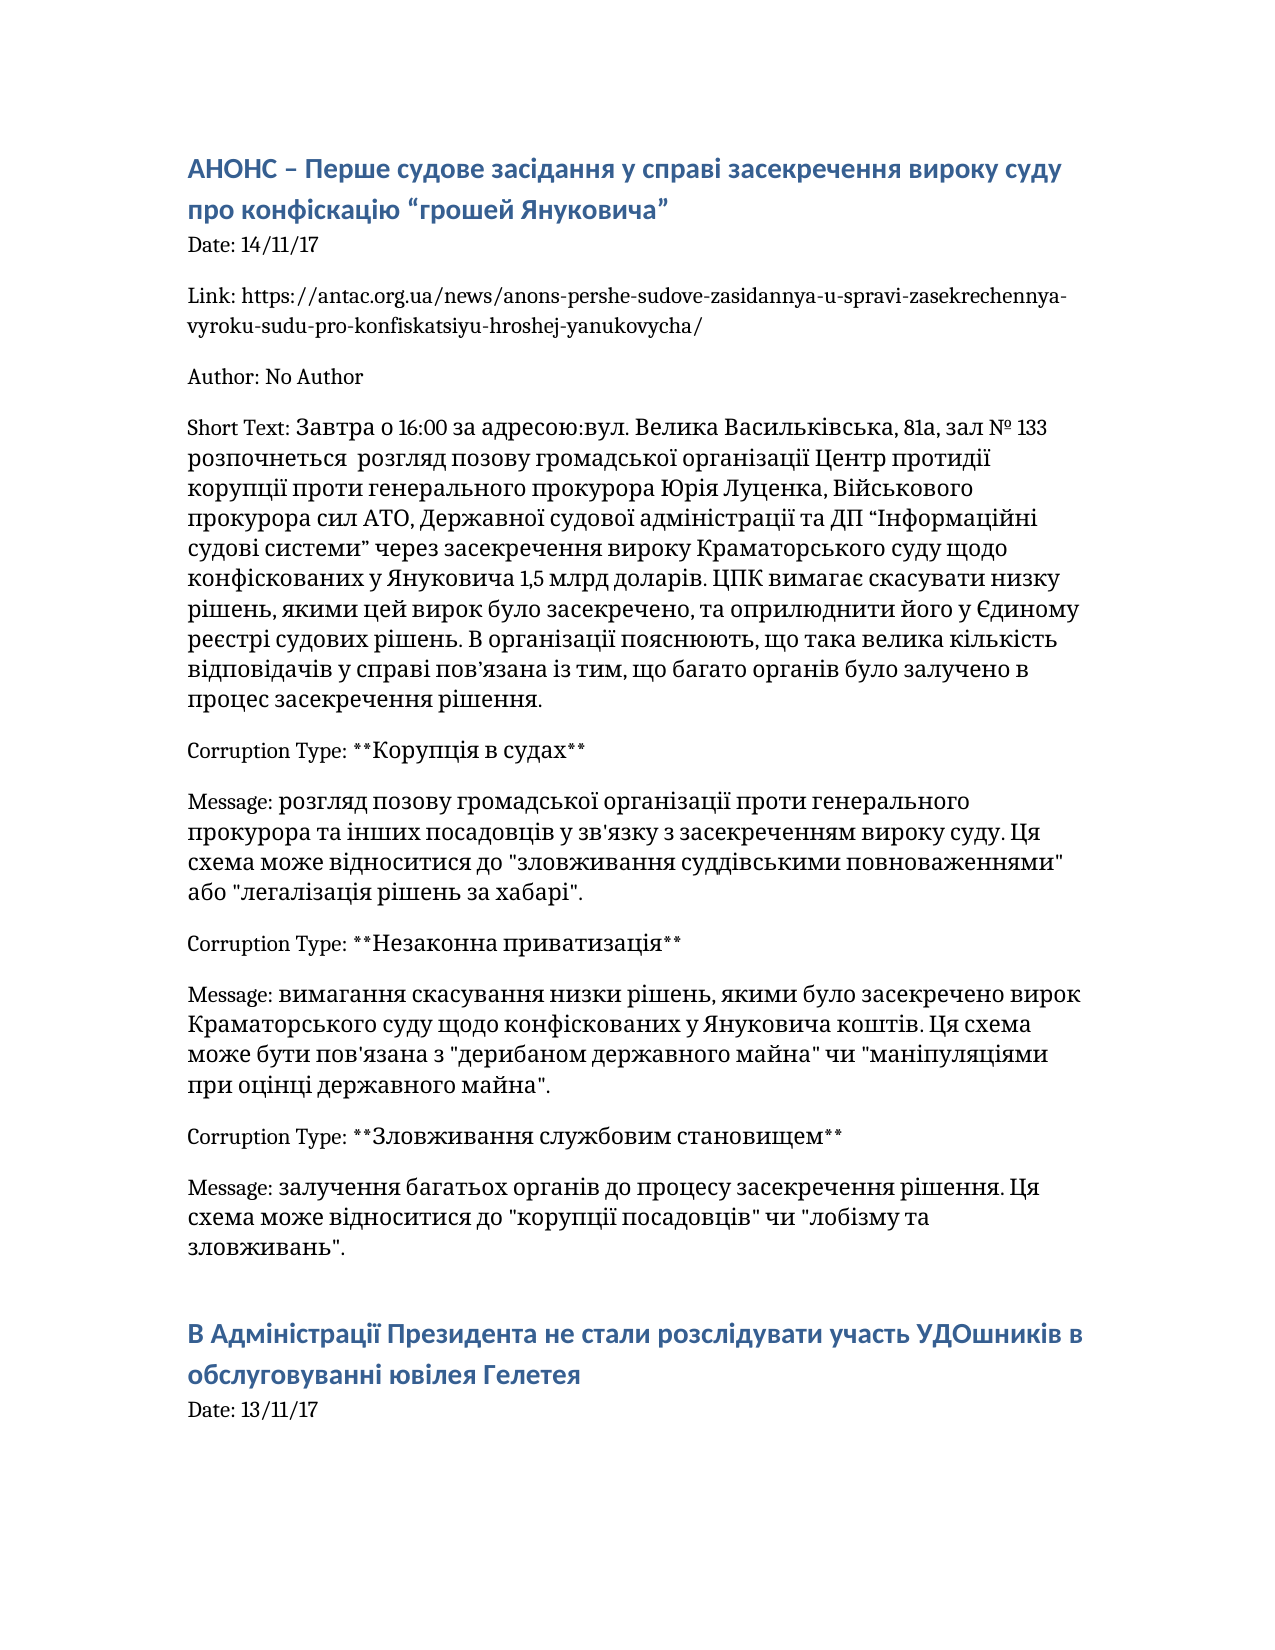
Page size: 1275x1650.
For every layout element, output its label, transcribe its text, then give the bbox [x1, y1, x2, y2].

text Date: 14/11/17 [187, 232, 1087, 258]
text Message: вимагання скасування низки рішень, якими було засекречено вирок Краматорського суду щодо конфіскованих у Януковича коштів. Ця схема може бути пов'язана з "дерибаном державного майна" чи "маніпуляціями при оцінці державного майна". [187, 982, 1087, 1099]
text Corruption Type: **Зловживання службовим становищем** [187, 1123, 1087, 1150]
subtitle АНОНС – Перше судове засідання у справі засекречення вироку суду про конфіскацію “грошей Януковича” [187, 150, 1087, 227]
text Author: No Author [187, 364, 1087, 391]
text Short Text: Завтра о 16:00 за адресою:вул. Велика Васильківська, 81а, зал № 133 розпочнеться розгляд позову громадської організації Центр протидії корупції проти генерального прокурора Юрія Луценка, Військового прокурора сил АТО, Державної судової адміністрації та ДП “Інформаційні судові системи” через засекречення вироку Краматорського суду щодо конфіскованих у Януковича 1,5 млрд доларів. ЦПК вимагає скасувати низку рішень, якими цей вирок було засекречено, та оприлюднити його у Єдиному реєстрі судових рішень. В організації пояснюють, що така велика кількість відповідачів у справі пов’язана із тим, що багато органів було залучено в процес засекречення рішення. [187, 415, 1087, 713]
text Link: https://antac.org.ua/news/anons-pershe-sudove-zasidannya-u-spravi-zasekrechennya-vyroku-sudu-pro-konfiskatsiyu-hroshej-yanukovycha/ [187, 283, 1087, 339]
text Message: залучення багатьох органів до процесу засекречення рішення. Ця схема може відноситися до "корупції посадовців" чи "лобізму та зловживань". [187, 1174, 1087, 1261]
text Message: розгляд позову громадської організації проти генерального прокурора та інших посадовців у зв'язку з засекреченням вироку суду. Ця схема може відноситися до "зловживання суддівськими повноваженнями" або "легалізація рішень за хабарі". [187, 789, 1087, 906]
text Corruption Type: **Корупція в судах** [187, 738, 1087, 764]
text Corruption Type: **Незаконна приватизація** [187, 931, 1087, 957]
text Date: 13/11/17 [187, 1397, 1087, 1423]
subtitle В Адміністрації Президента не стали розслідувати участь УДОшників в обслуговуванні ювілея Гелетея [187, 1315, 1087, 1392]
